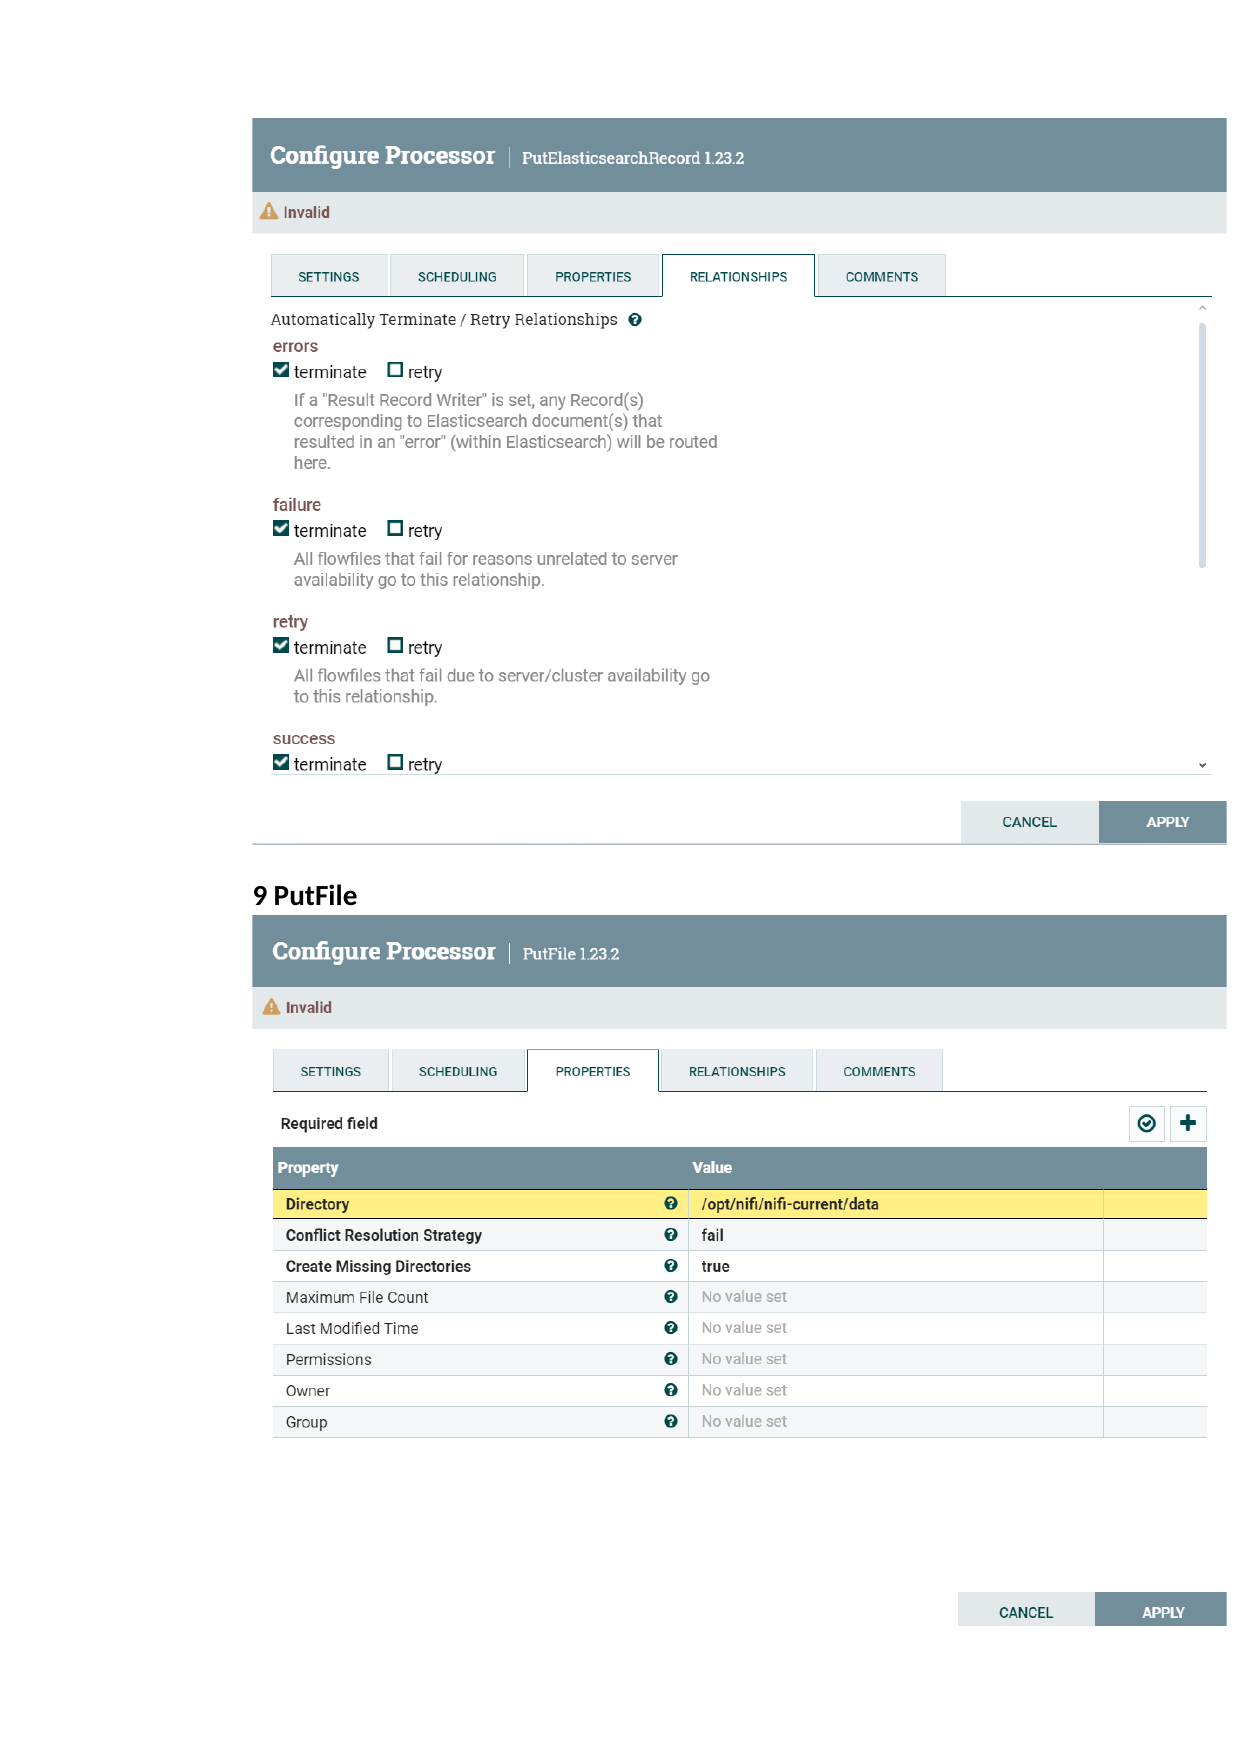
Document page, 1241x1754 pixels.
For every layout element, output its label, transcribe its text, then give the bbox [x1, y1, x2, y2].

picture [252, 915, 1227, 1626]
picture [252, 118, 1227, 845]
list 9 PutFile [252, 877, 1152, 912]
